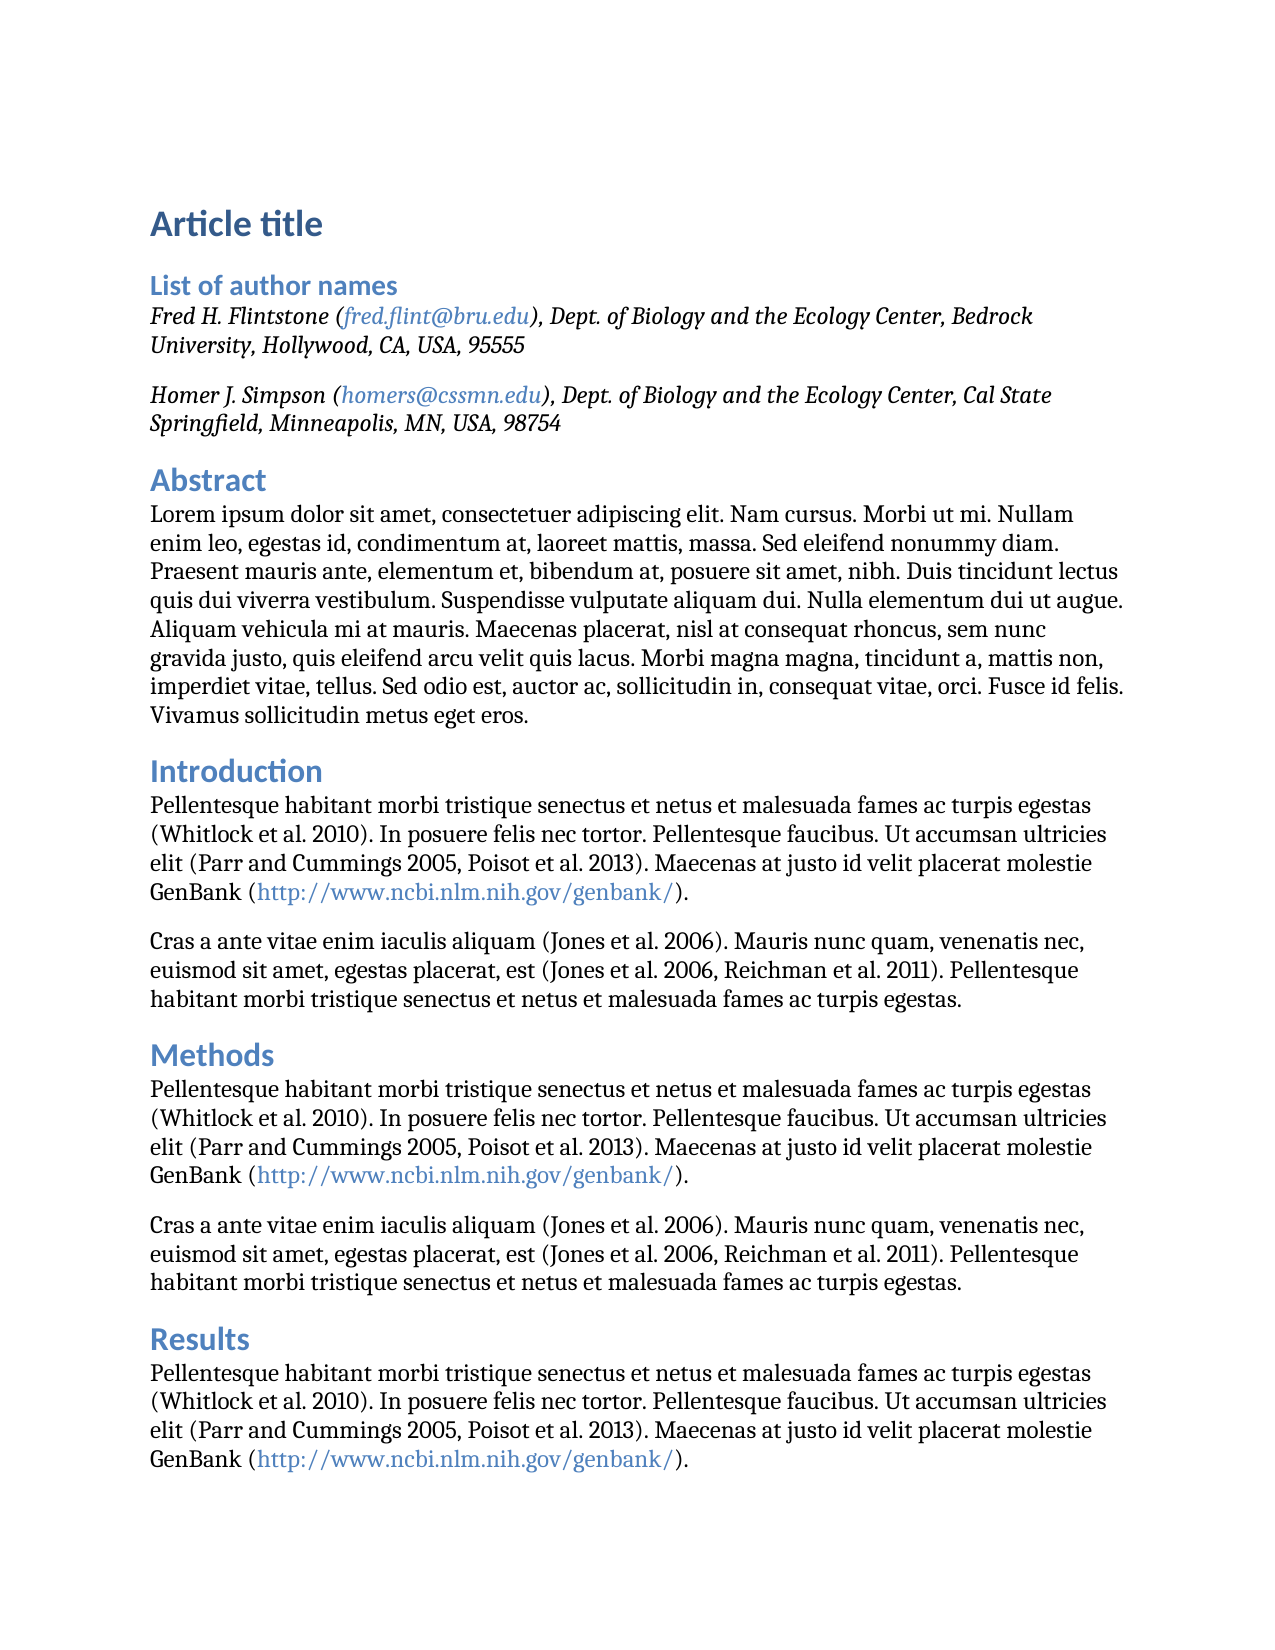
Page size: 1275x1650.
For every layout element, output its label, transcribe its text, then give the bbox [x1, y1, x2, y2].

subtitle Methods [150, 1034, 1125, 1075]
text Fred H. Flintstone (fred.flint@bru.edu), Dept. of Biology and the Ecology Center, Bedrock University, Hollywood, CA, USA, 95555 [150, 302, 1125, 360]
text Lorem ipsum dolor sit amet, consectetuer adipiscing elit. Nam cursus. Morbi ut mi. Nullam enim leo, egestas id, condimentum at, laoreet mattis, massa. Sed eleifend nonummy diam. Praesent mauris ante, elementum et, bibendum at, posuere sit amet, nibh. Duis tincidunt lectus quis dui viverra vestibulum. Suspendisse vulputate aliquam dui. Nulla elementum dui ut augue. Aliquam vehicula mi at mauris. Maecenas placerat, nisl at consequat rhoncus, sem nunc gravida justo, quis eleifend arcu velit quis lacus. Morbi magna magna, tincidunt a, mattis non, imperdiet vitae, tellus. Sed odio est, auctor ac, sollicitudin in, consequat vitae, orci. Fusce id felis. Vivamus sollicitudin metus eget eros. [150, 500, 1125, 730]
subtitle Abstract [150, 459, 1125, 500]
subtitle Introduction [150, 751, 1125, 791]
subtitle Results [150, 1318, 1125, 1358]
subtitle Article title [150, 200, 1125, 246]
text Pellentesque habitant morbi tristique senectus et netus et malesuada fames ac turpis egestas (Whitlock et al. 2010). In posuere felis nec tortor. Pellentesque faucibus. Ut accumsan ultricies elit (Parr and Cummings 2005, Poisot et al. 2013). Maecenas at justo id velit placerat molestie GenBank (http://www.ncbi.nlm.nih.gov/genbank/). [150, 1075, 1125, 1190]
text Pellentesque habitant morbi tristique senectus et netus et malesuada fames ac turpis egestas (Whitlock et al. 2010). In posuere felis nec tortor. Pellentesque faucibus. Ut accumsan ultricies elit (Parr and Cummings 2005, Poisot et al. 2013). Maecenas at justo id velit placerat molestie GenBank (http://www.ncbi.nlm.nih.gov/genbank/). [150, 791, 1125, 906]
text Homer J. Simpson (homers@cssmn.edu), Dept. of Biology and the Ecology Center, Cal State Springfield, Minneapolis, MN, USA, 98754 [150, 381, 1125, 438]
subtitle List of author names [150, 267, 1125, 302]
text Pellentesque habitant morbi tristique senectus et netus et malesuada fames ac turpis egestas (Whitlock et al. 2010). In posuere felis nec tortor. Pellentesque faucibus. Ut accumsan ultricies elit (Parr and Cummings 2005, Poisot et al. 2013). Maecenas at justo id velit placerat molestie GenBank (http://www.ncbi.nlm.nih.gov/genbank/). [150, 1358, 1125, 1473]
